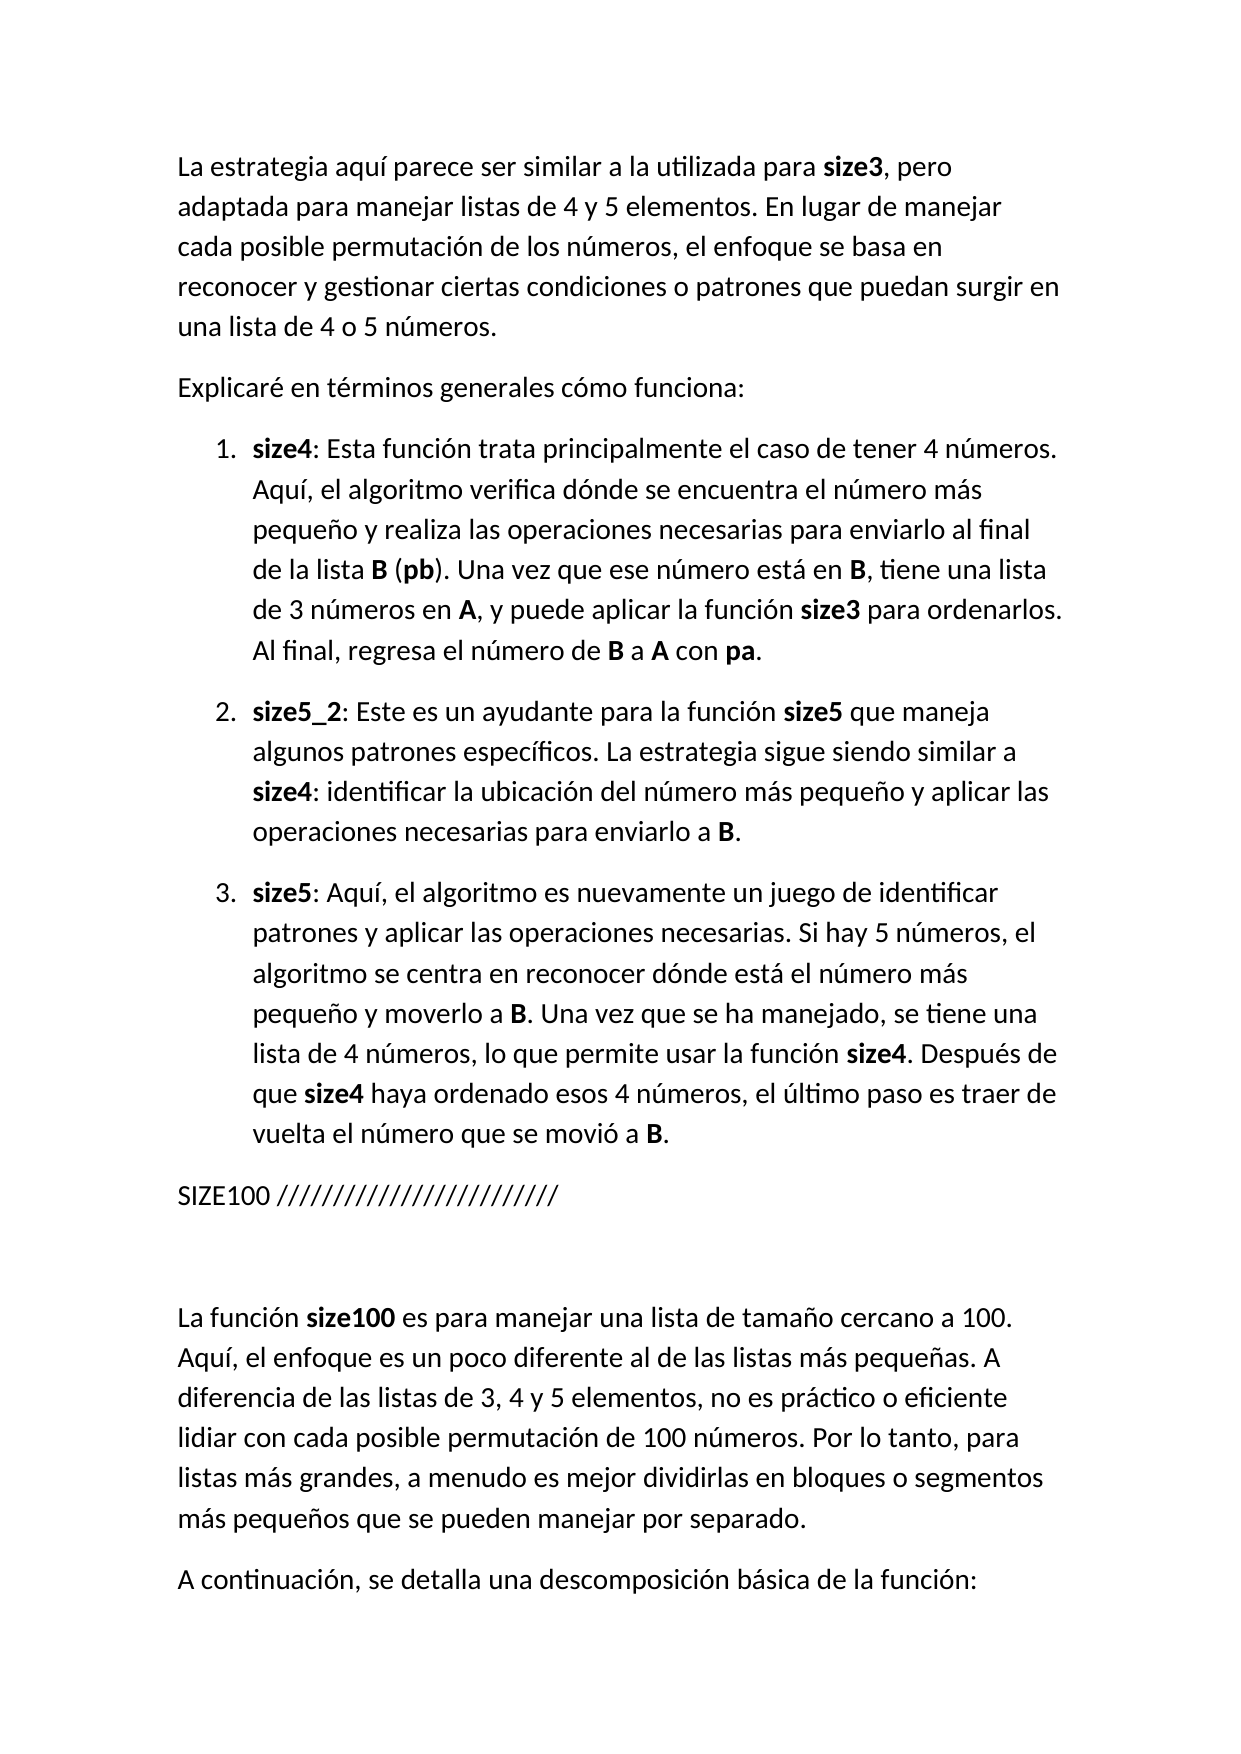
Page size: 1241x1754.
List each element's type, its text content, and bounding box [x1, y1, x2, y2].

text SIZE100 ///////////////////////// [177, 1177, 1063, 1212]
list size5_2: Este es un ayudante para la función size5 que maneja algunos patrones específicos. La estrategia sigue siendo similar a size4: identificar la ubicación del número más pequeño y aplicar las operaciones necesarias para enviarlo a B. [215, 693, 1063, 849]
list size4: Esta función trata principalmente el caso de tener 4 números. Aquí, el algoritmo verifica dónde se encuentra el número más pequeño y realiza las operaciones necesarias para enviarlo al final de la lista B (pb). Una vez que ese número está en B, tiene una lista de 3 números en A, y puede aplicar la función size3 para ordenarlos. Al final, regresa el número de B a A con pa. [215, 431, 1063, 667]
list size5: Aquí, el algoritmo es nuevamente un juego de identificar patrones y aplicar las operaciones necesarias. Si hay 5 números, el algoritmo se centra en reconocer dónde está el número más pequeño y moverlo a B. Una vez que se ha manejado, se tiene una lista de 4 números, lo que permite usar la función size4. Después de que size4 haya ordenado esos 4 números, el último paso es traer de vuelta el número que se movió a B. [215, 874, 1063, 1151]
text La función size100 es para manejar una lista de tamaño cercano a 100. Aquí, el enfoque es un poco diferente al de las listas más pequeñas. A diferencia de las listas de 3, 4 y 5 elementos, no es práctico o eficiente lidiar con cada posible permutación de 100 números. Por lo tanto, para listas más grandes, a menudo es mejor dividirlas en bloques o segmentos más pequeños que se pueden manejar por separado. [177, 1299, 1063, 1535]
text La estrategia aquí parece ser similar a la utilizada para size3, pero adaptada para manejar listas de 4 y 5 elementos. En lugar de manejar cada posible permutación de los números, el enfoque se basa en reconocer y gestionar ciertas condiciones o patrones que puedan surgir en una lista de 4 o 5 números. [177, 148, 1063, 344]
text Explicaré en términos generales cómo funciona: [177, 369, 1063, 405]
text A continuación, se detalla una descomposición básica de la función: [177, 1561, 1063, 1596]
